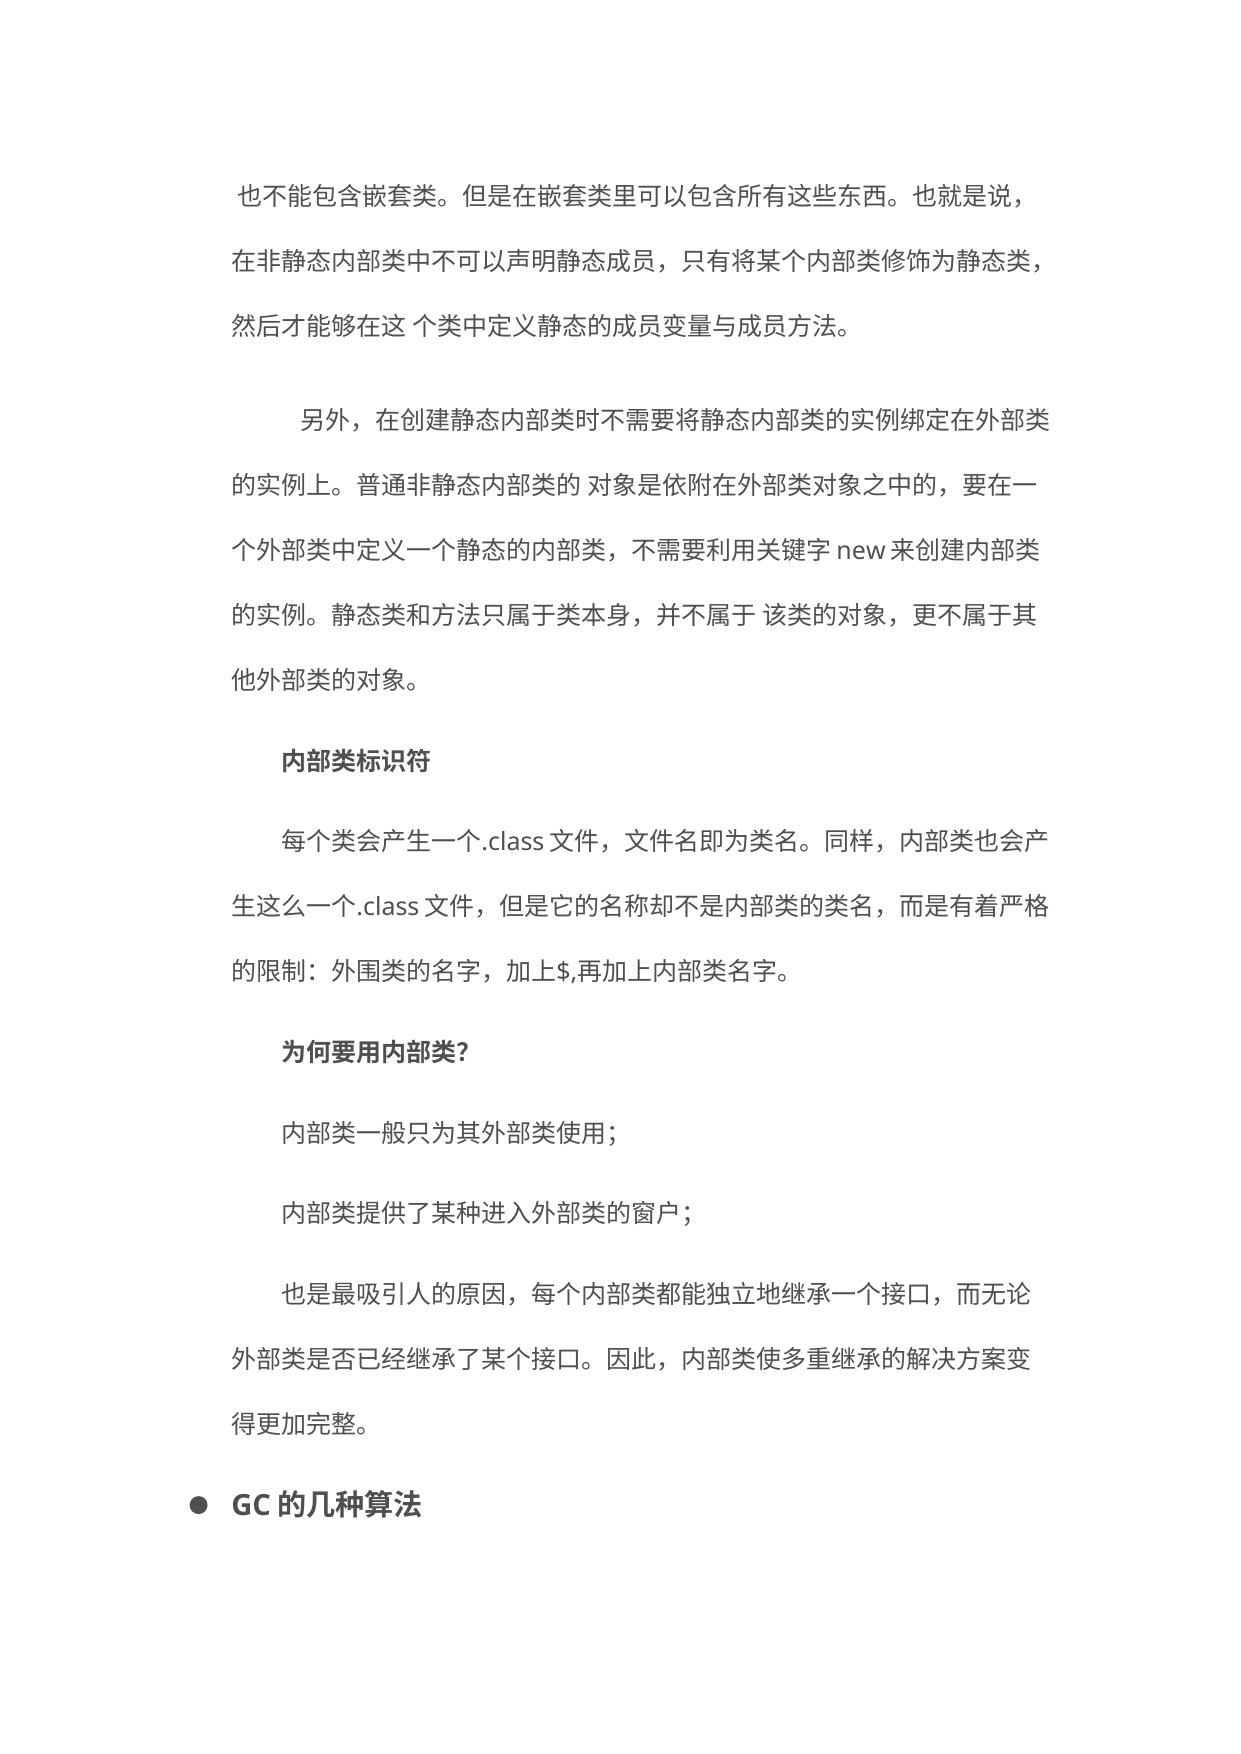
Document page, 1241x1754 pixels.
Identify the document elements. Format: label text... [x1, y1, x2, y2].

text 另外，在创建静态内部类时不需要将静态内部类的实例绑定在外部类的实例上。普通非静态内部类的 对象是依附在外部类对象之中的，要在一个外部类中定义一个静态的内部类，不需要利用关键字new来创建内部类的实例。静态类和方法只属于类本身，并不属于 该类的对象，更不属于其他外部类的对象。 [231, 386, 1053, 711]
list 为何要用内部类？ [231, 1018, 1053, 1083]
list 内部类一般只为其外部类使用； [231, 1099, 1053, 1164]
list 内部类标识符 [231, 727, 1053, 792]
list 也是最吸引人的原因，每个内部类都能独立地继承一个接口，而无论外部类是否已经继承了某个接口。因此，内部类使多重继承的解决方案变得更加完整。 [231, 1260, 1053, 1455]
list 每个类会产生一个.class文件，文件名即为类名。同样，内部类也会产生这么一个.class文件，但是它的名称却不是内部类的类名，而是有着严格的限制：外围类的名字，加上$,再加上内部类名字。 [231, 807, 1053, 1002]
list GC的几种算法 [187, 1471, 1053, 1536]
list 内部类提供了某种进入外部类的窗户； [231, 1179, 1053, 1244]
